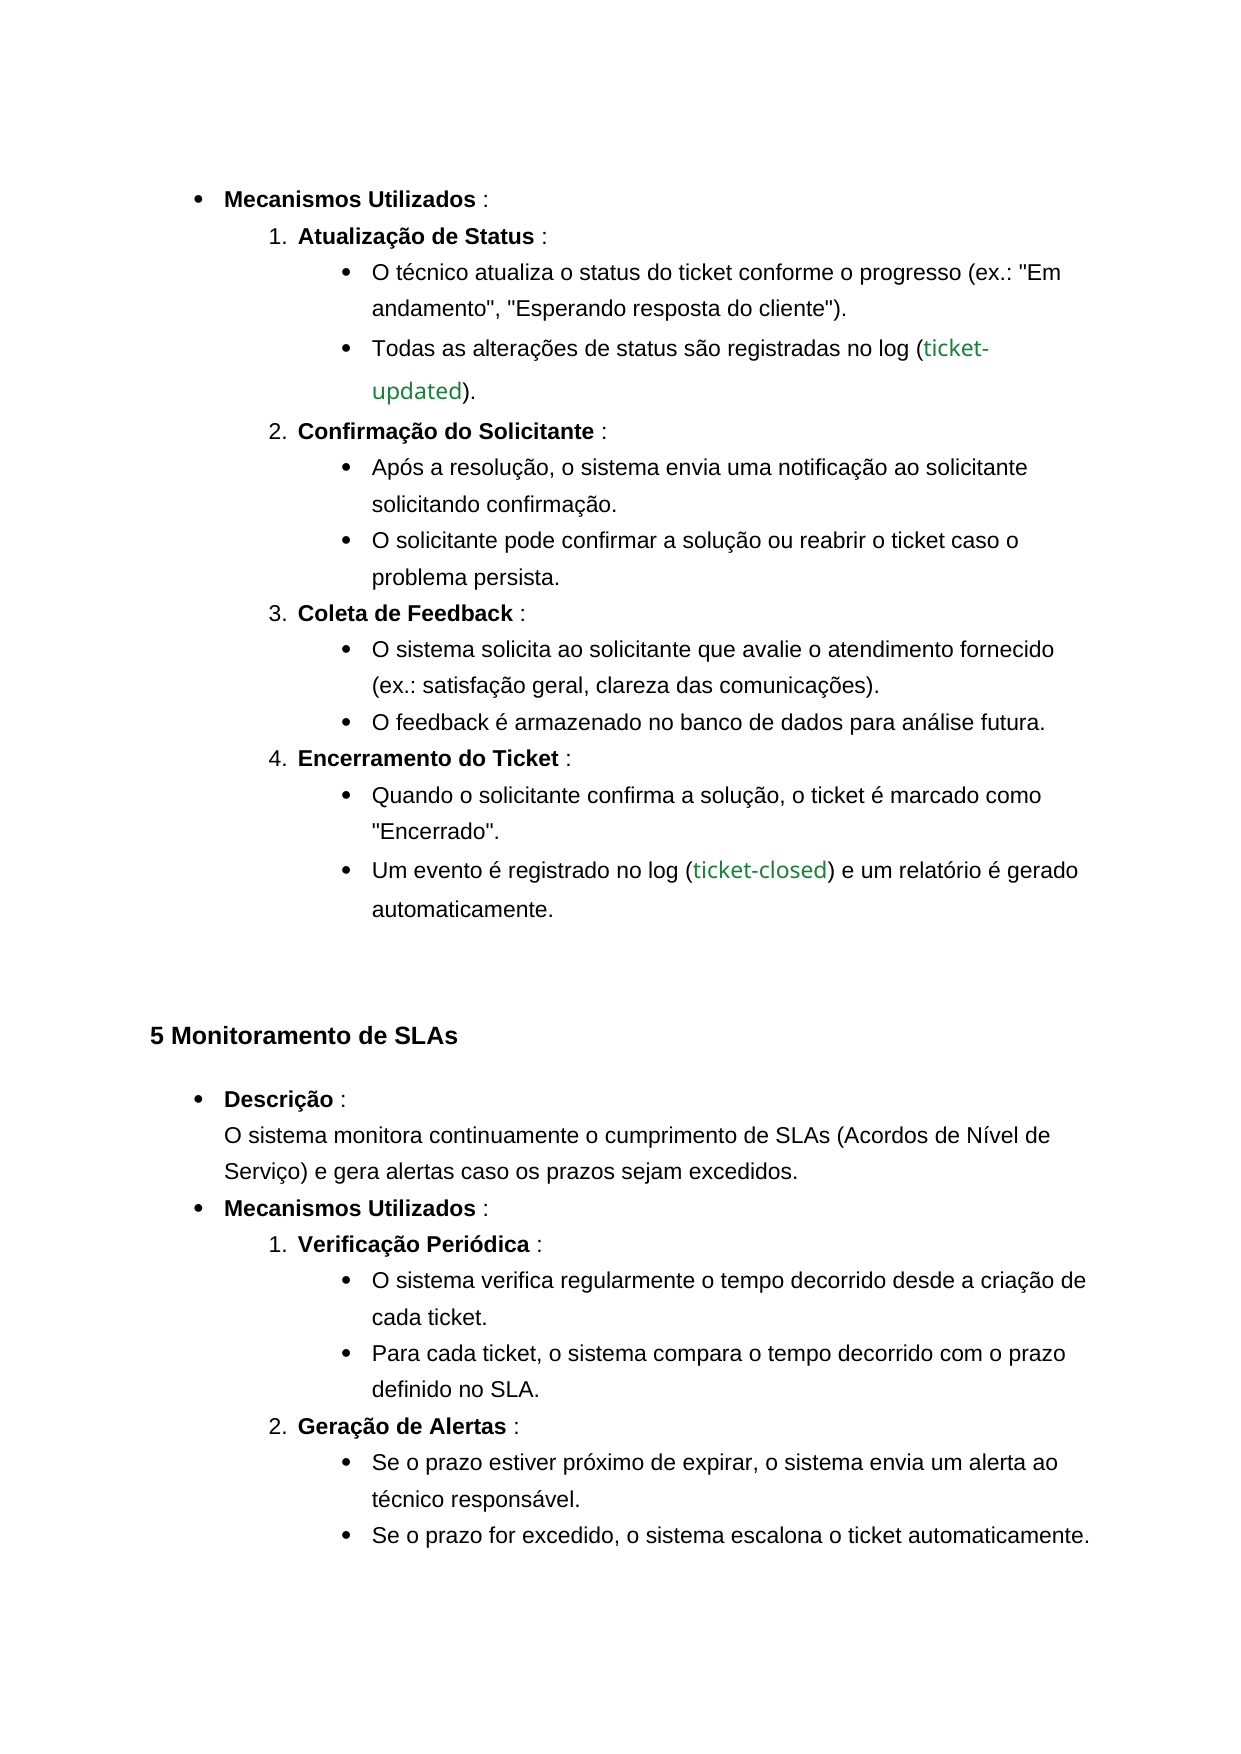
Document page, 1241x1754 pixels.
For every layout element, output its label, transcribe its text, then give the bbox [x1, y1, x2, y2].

list Para cada ticket, o sistema compara o tempo decorrido com o prazo definido no SLA. [342, 1340, 1090, 1403]
list Coleta de Feedback : [268, 600, 1090, 626]
list Se o prazo for excedido, o sistema escalona o ticket automaticamente. [342, 1522, 1090, 1548]
list O solicitante pode confirmar a solução ou reabrir o ticket caso o problema persista. [342, 527, 1090, 590]
list Mecanismos Utilizados : [194, 186, 1090, 213]
subtitle 5 Monitoramento de SLAs [150, 1021, 1090, 1050]
list Encerramento do Ticket : [268, 745, 1090, 772]
list Todas as alterações de status são registradas no log (ticket-updated). [342, 332, 1090, 406]
list Descrição : O sistema monitora continuamente o cumprimento de SLAs (Acordos de Nível de Serviço) e gera alertas caso os prazos sejam excedidos. [194, 1086, 1090, 1185]
list Se o prazo estiver próximo de expirar, o sistema envia um alerta ao técnico responsável. [342, 1449, 1090, 1512]
list Quando o solicitante confirma a solução, o ticket é marcado como "Encerrado". [342, 782, 1090, 844]
list Geração de Alertas : [268, 1413, 1090, 1439]
list O sistema solicita ao solicitante que avalie o atendimento fornecido (ex.: satisfação geral, clareza das comunicações). [342, 636, 1090, 699]
list O sistema verifica regularmente o tempo decorrido desde a criação de cada ticket. [342, 1267, 1090, 1330]
list Mecanismos Utilizados : [194, 1195, 1090, 1221]
list Após a resolução, o sistema envia uma notificação ao solicitante solicitando confirmação. [342, 454, 1090, 517]
list Um evento é registrado no log (ticket-closed) e um relatório é gerado automaticamente. [342, 854, 1090, 922]
list O técnico atualiza o status do ticket conforme o progresso (ex.: "Em andamento", "Esperando resposta do cliente"). [342, 259, 1090, 322]
list O feedback é armazenado no banco de dados para análise futura. [342, 709, 1090, 735]
list Atualização de Status : [268, 223, 1090, 249]
list Verificação Periódica : [268, 1231, 1090, 1257]
list Confirmação do Solicitante : [268, 418, 1090, 444]
